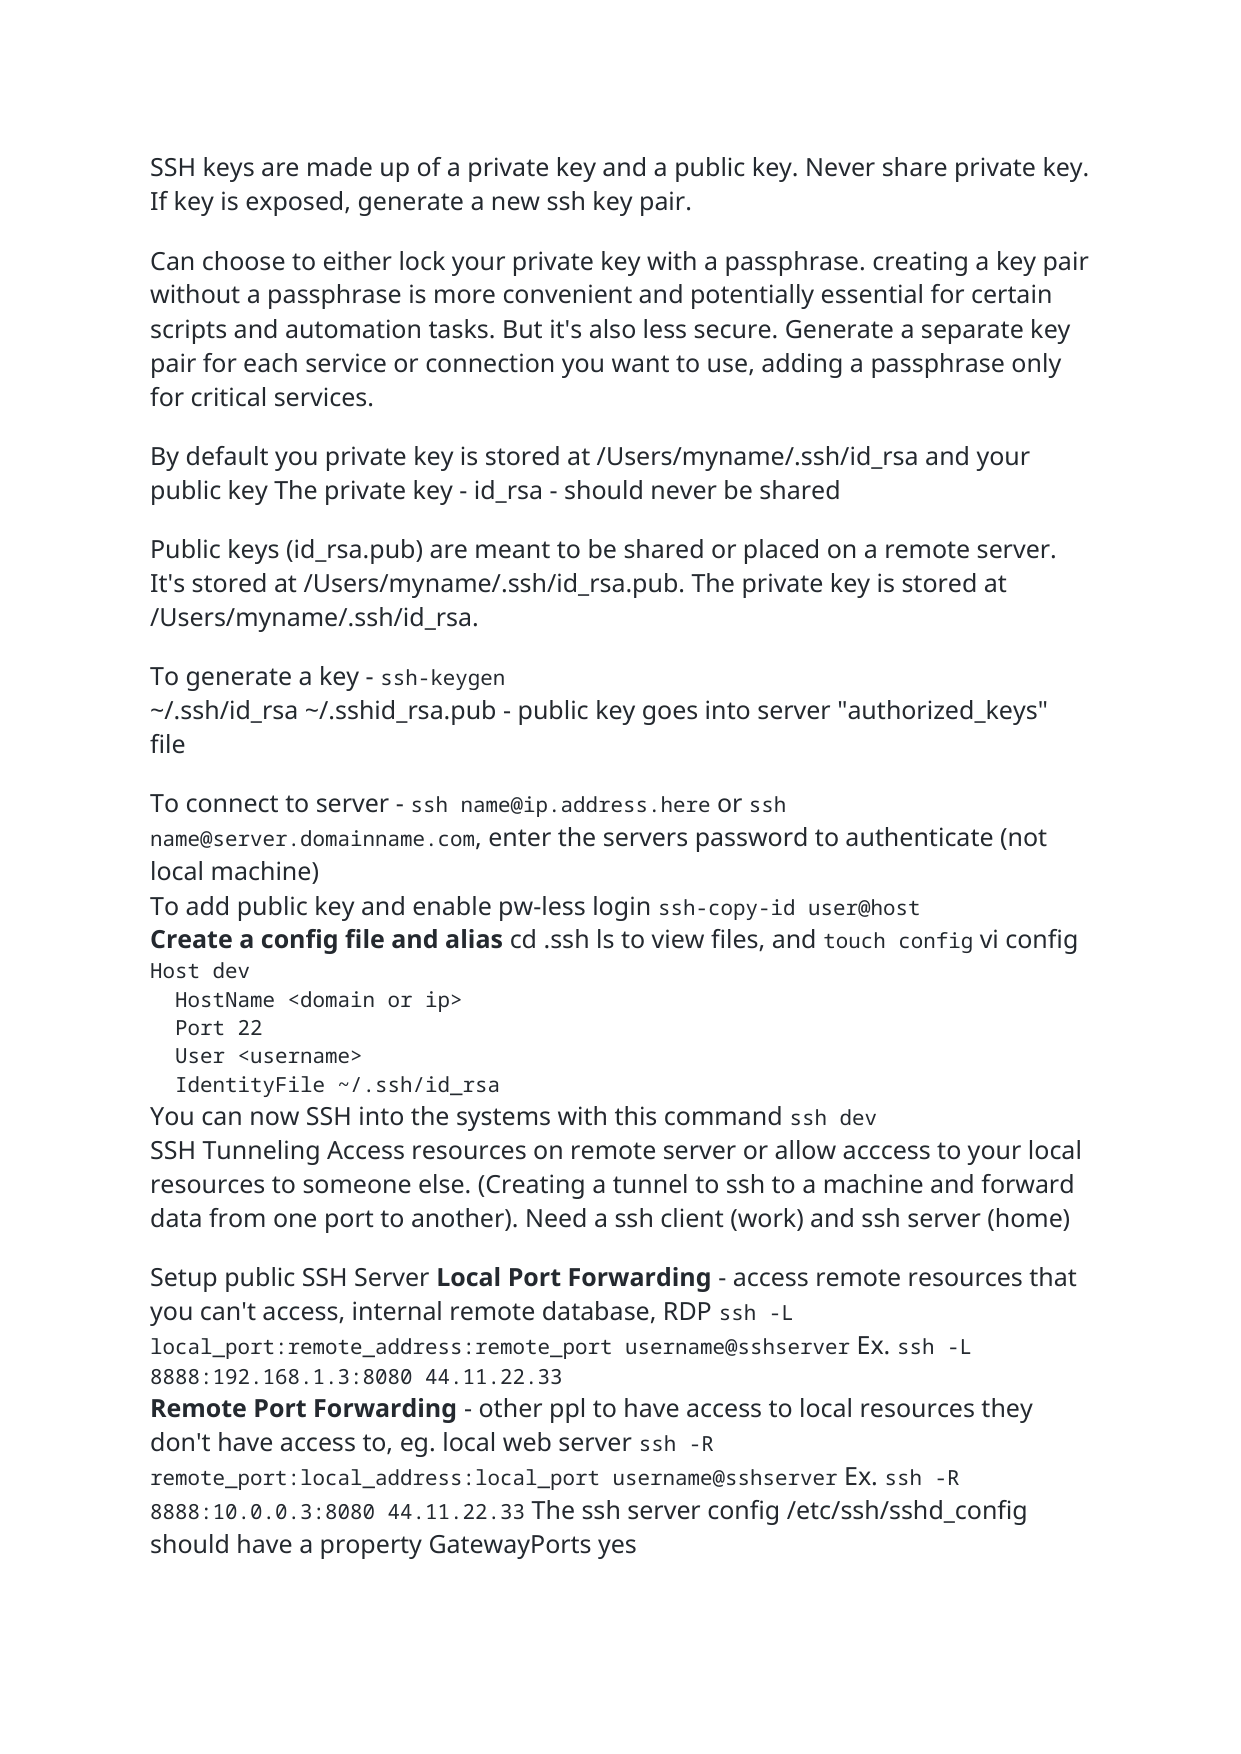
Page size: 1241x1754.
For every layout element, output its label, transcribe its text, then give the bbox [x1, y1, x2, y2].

text Public keys (id_rsa.pub) are meant to be shared or placed on a remote server. It's stored at /Users/myname/.ssh/id_rsa.pub. The private key is stored at /Users/myname/.ssh/id_rsa. [150, 532, 1090, 634]
text To connect to server - ssh name@ip.address.here or ssh name@server.domainname.com, enter the servers password to authenticate (not local machine) [150, 786, 1090, 888]
text Setup public SSH Server Local Port Forwarding - access remote resources that you can't access, internal remote database, RDP ssh -L local_port:remote_address:remote_port username@sshserver Ex. ssh -L 8888:192.168.1.3:8080 44.11.22.33 [150, 1260, 1090, 1390]
text SSH keys are made up of a private key and a public key. Never share private key. If key is exposed, generate a new ssh key pair. [150, 150, 1090, 218]
text You can now SSH into the systems with this command ssh dev [150, 1098, 1090, 1132]
text IdentityFile ~/.ssh/id_rsa [150, 1070, 1090, 1098]
text HostName <domain or ip> [150, 985, 1090, 1013]
text By default you private key is stored at /Users/myname/.ssh/id_rsa and your public key The private key - id_rsa - should never be shared [150, 438, 1090, 507]
text To add public key and enable pw-less login ssh-copy-id user@host [150, 888, 1090, 922]
text To generate a key - ssh-keygen [150, 659, 1090, 693]
text SSH Tunneling Access resources on remote server or allow acccess to your local resources to someone else. (Creating a tunnel to ssh to a machine and forward data from one port to another). Need a ssh client (work) and ssh server (home) [150, 1132, 1090, 1235]
text Create a config file and alias cd .ssh ls to view files, and touch config vi config [150, 922, 1090, 956]
text ~/.ssh/id_rsa ~/.sshid_rsa.pub - public key goes into server "authorized_keys" file [150, 693, 1090, 761]
text Port 22 [150, 1013, 1090, 1042]
text Remote Port Forwarding - other ppl to have access to local resources they don't have access to, eg. local web server ssh -R remote_port:local_address:local_port username@sshserver Ex. ssh -R 8888:10.0.0.3:8080 44.11.22.33 The ssh server config /etc/ssh/sshd_config should have a property GatewayPorts yes [150, 1390, 1090, 1561]
text User <username> [150, 1042, 1090, 1070]
text Can choose to either lock your private key with a passphrase. creating a key pair without a passphrase is more convenient and potentially essential for certain scripts and automation tasks. But it's also less secure. Generate a separate key pair for each service or connection you want to use, adding a passphrase only for critical services. [150, 243, 1090, 413]
text Host dev [150, 956, 1090, 985]
